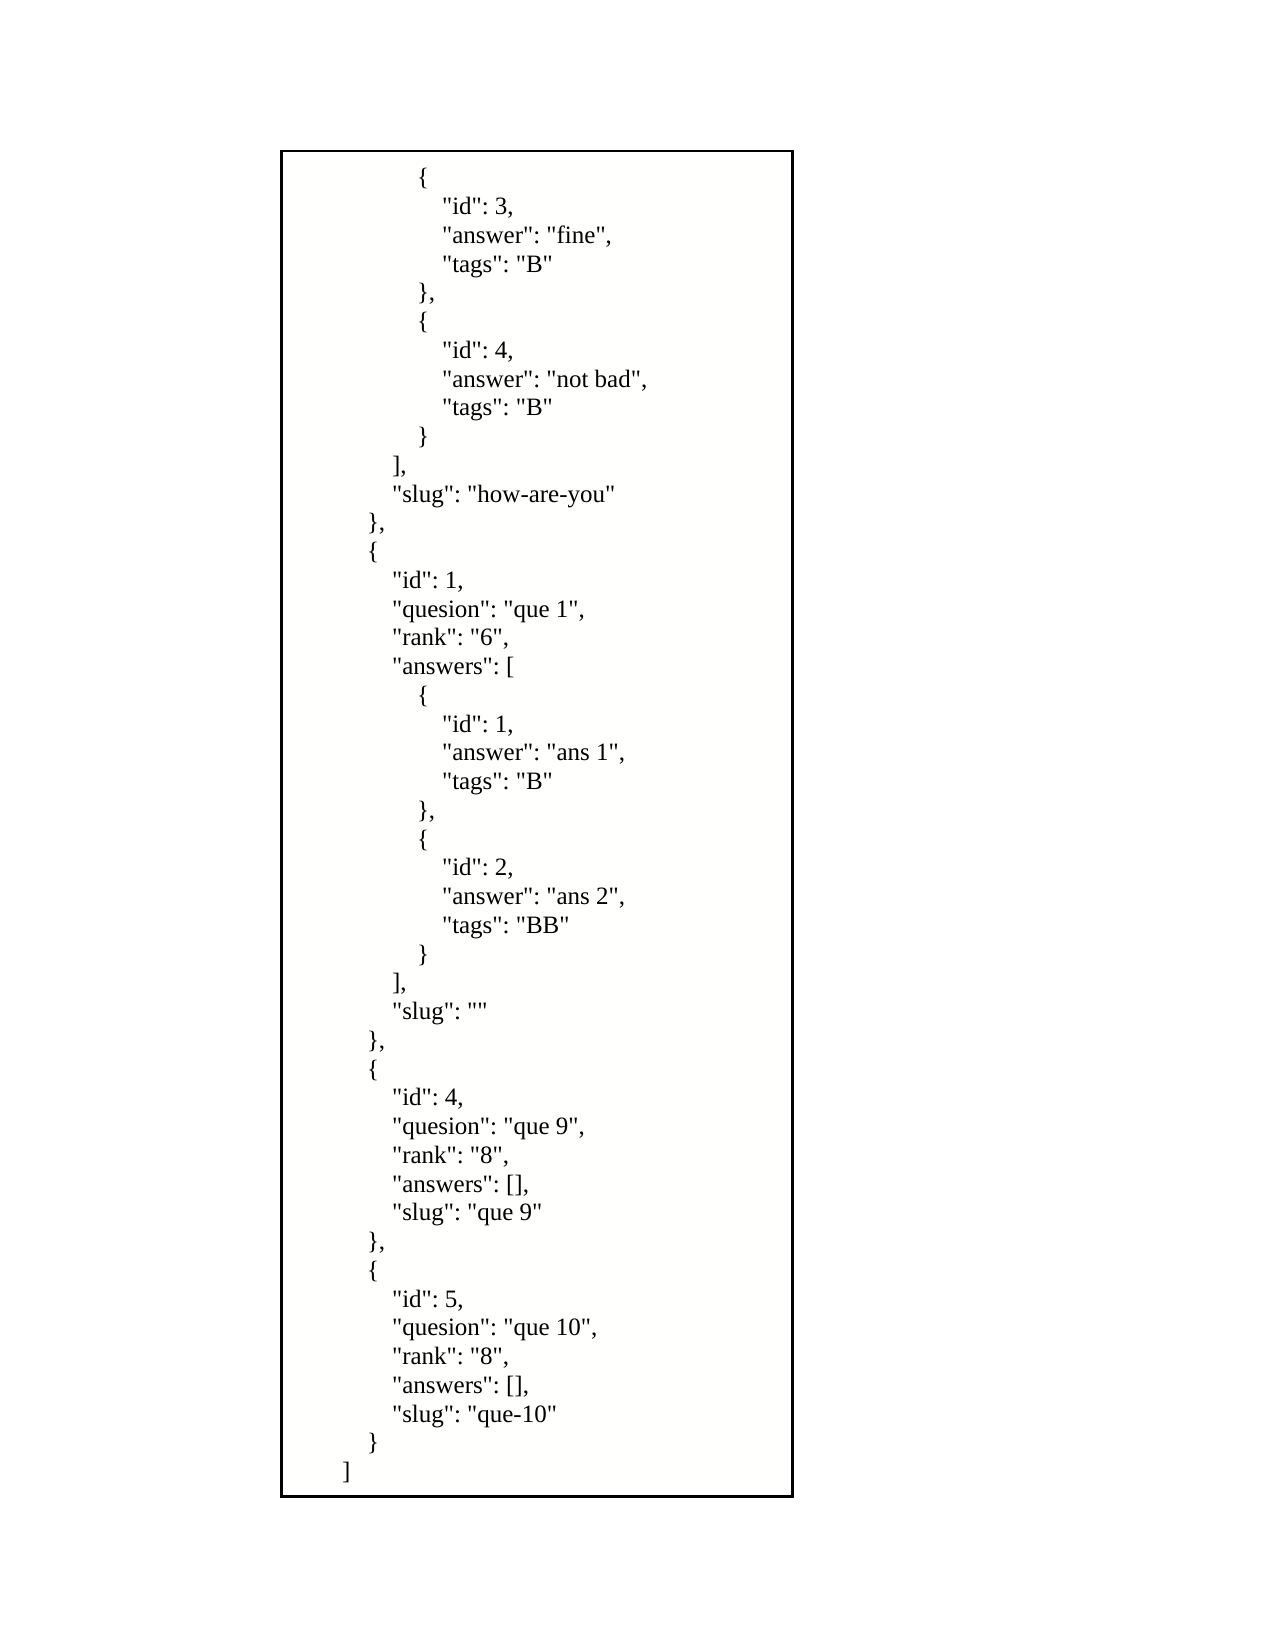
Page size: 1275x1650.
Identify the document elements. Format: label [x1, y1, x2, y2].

table_cell [283, 152, 791, 1495]
